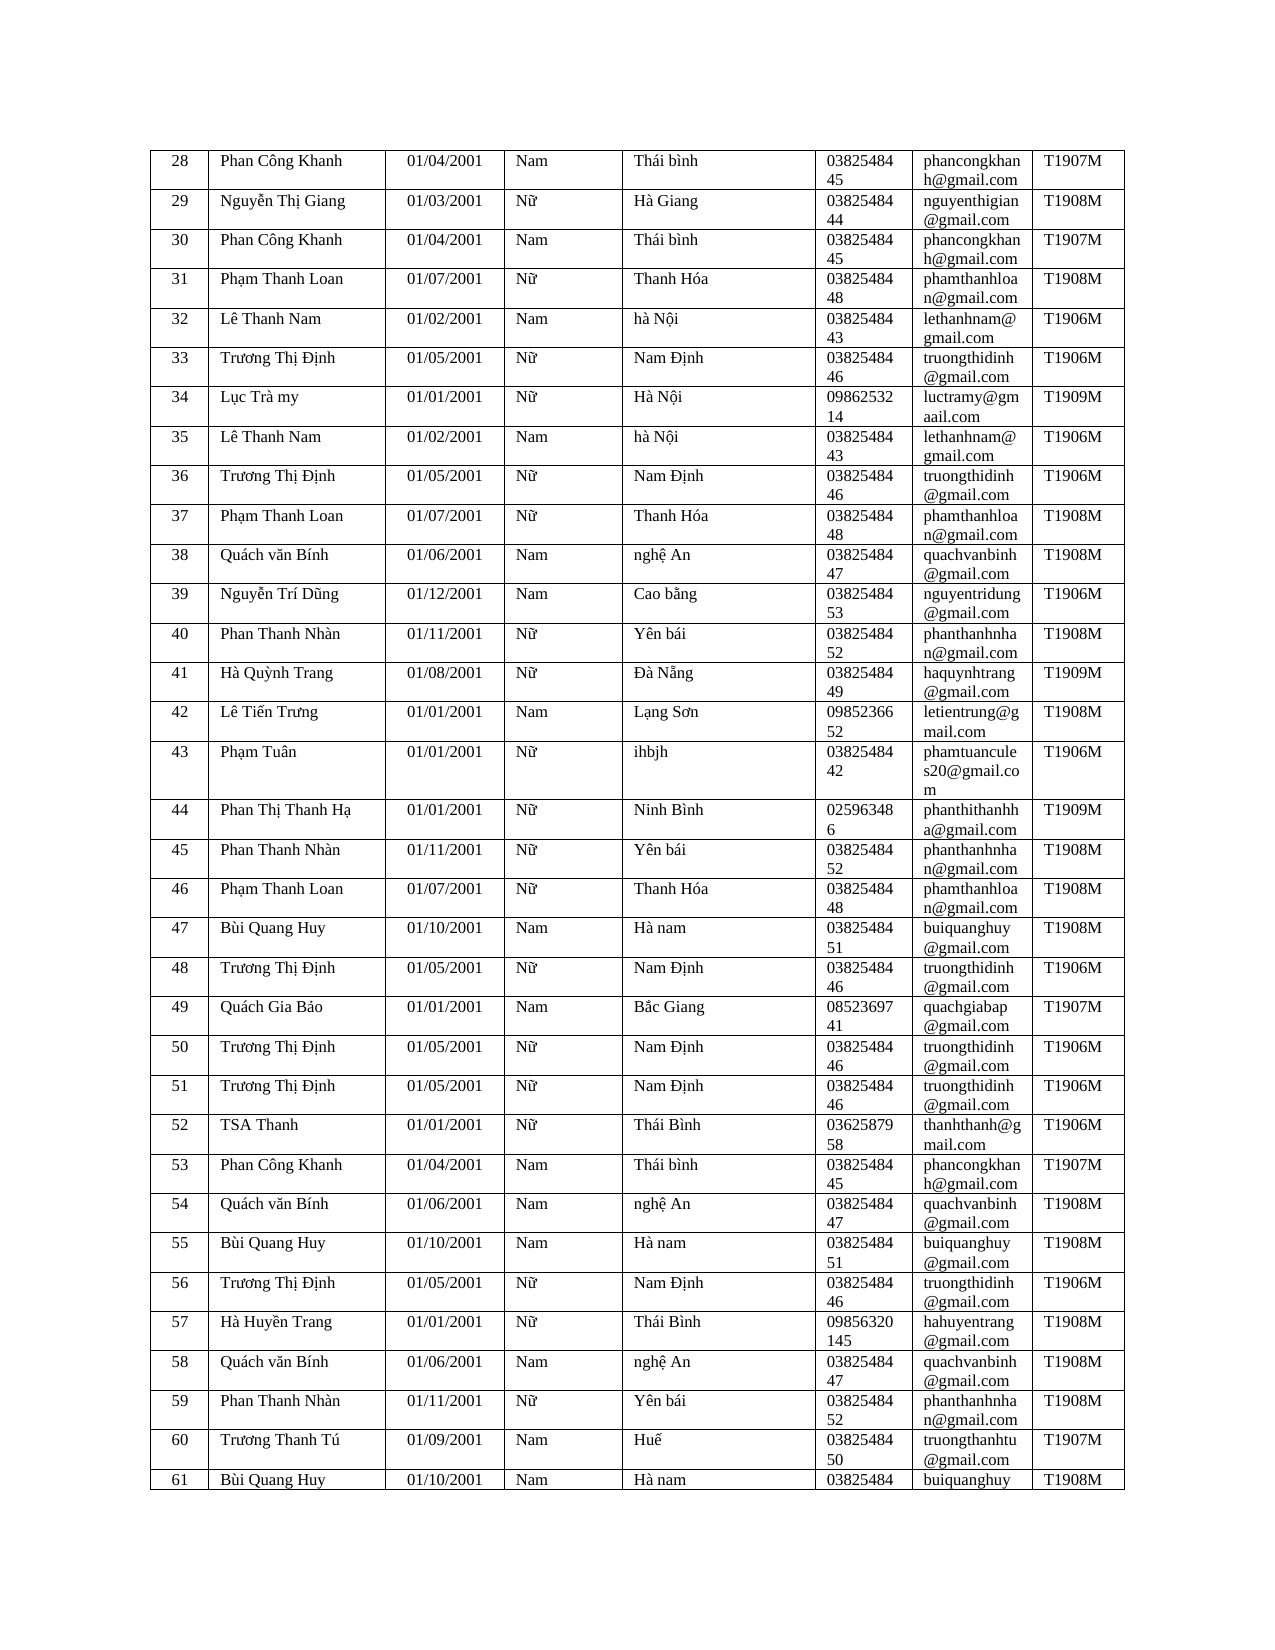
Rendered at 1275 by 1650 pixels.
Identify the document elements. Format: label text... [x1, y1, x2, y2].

table_cell 0382548453 [816, 584, 912, 622]
table_cell 01/03/2001 [386, 190, 504, 229]
table_cell truongthanhtu@gmail.com [913, 1430, 1032, 1468]
table_cell T1909M [1033, 800, 1124, 838]
table_cell Lục Trà my [209, 387, 385, 426]
table_cell Nữ [505, 624, 622, 662]
table_cell Quách văn Bính [209, 1351, 385, 1390]
table_cell Cao bằng [623, 584, 815, 622]
table_cell 30 [151, 230, 208, 268]
table_cell 0852369741 [816, 997, 912, 1035]
table_cell Hà nam [623, 918, 815, 957]
table_cell Nam Định [623, 1036, 815, 1075]
table_cell Phạm Thanh Loan [209, 505, 385, 544]
table_cell Trương Thị Định [209, 348, 385, 386]
table_cell T1908M [1033, 1194, 1124, 1232]
table_cell 56 [151, 1273, 208, 1311]
table_cell T1908M [1033, 1312, 1124, 1350]
table_cell 39 [151, 584, 208, 622]
table_cell 01/05/2001 [386, 1076, 504, 1114]
table_cell 0382548447 [816, 1351, 912, 1390]
table_cell nghệ An [623, 1194, 815, 1232]
table_cell Hà nam [623, 1233, 815, 1272]
table_cell Nữ [505, 663, 622, 701]
table_cell Nữ [505, 958, 622, 996]
table_cell T1908M [1033, 1391, 1124, 1429]
table_cell 36 [151, 466, 208, 504]
table_cell Thái bình [623, 1155, 815, 1193]
table_cell T1908M [1033, 545, 1124, 583]
table_cell T1908M [1033, 1351, 1124, 1390]
table_cell 54 [151, 1194, 208, 1232]
table_cell 0382548451 [816, 1233, 912, 1272]
table_cell 50 [151, 1036, 208, 1075]
table_cell Nam [505, 1351, 622, 1390]
table_cell Nữ [505, 1391, 622, 1429]
table_cell Nữ [505, 505, 622, 544]
table_cell 01/01/2001 [386, 800, 504, 838]
table_cell Yên bái [623, 840, 815, 878]
table_cell T1906M [1033, 584, 1124, 622]
table_cell T1906M [1033, 958, 1124, 996]
table_cell Phan Thanh Nhàn [209, 1391, 385, 1429]
table_cell T1909M [1033, 387, 1124, 426]
table_cell Nữ [505, 348, 622, 386]
table_cell Nam [505, 1430, 622, 1468]
table_cell Nữ [505, 742, 622, 799]
table_cell 025963486 [816, 800, 912, 838]
table_cell 0382548446 [816, 1273, 912, 1311]
table_cell 0382548452 [816, 624, 912, 662]
table_cell nghệ An [623, 1351, 815, 1390]
table_cell T1908M [1033, 879, 1124, 917]
table_cell Phan Công Khanh [209, 1155, 385, 1193]
table_cell T1908M [1033, 702, 1124, 741]
table_cell letientrung@gmail.com [913, 702, 1032, 741]
table_cell buiquanghuy@gmail.com [913, 1470, 1032, 1489]
table_cell 01/10/2001 [386, 1233, 504, 1272]
table_cell 01/09/2001 [386, 1430, 504, 1468]
table_cell Bùi Quang Huy [209, 1233, 385, 1272]
table_cell Nữ [505, 800, 622, 838]
table_cell Lê Tiến Trưng [209, 702, 385, 741]
table_cell T1908M [1033, 1470, 1124, 1489]
table_cell quachvanbinh@gmail.com [913, 545, 1032, 583]
table_cell 0985236652 [816, 702, 912, 741]
table_cell lethanhnam@gmail.com [913, 309, 1032, 347]
table_cell Nam Định [623, 348, 815, 386]
table_cell truongthidinh@gmail.com [913, 348, 1032, 386]
table_cell Hà Giang [623, 190, 815, 229]
table_cell phanthanhnhan@gmail.com [913, 1391, 1032, 1429]
table_cell 01/01/2001 [386, 742, 504, 799]
table_cell Huế [623, 1430, 815, 1468]
table_cell quachgiabap@gmail.com [913, 997, 1032, 1035]
table_cell 45 [151, 840, 208, 878]
table_cell 0382548446 [816, 348, 912, 386]
table_cell hà Nội [623, 427, 815, 465]
table_cell phamthanhloan@gmail.com [913, 879, 1032, 917]
table_cell 01/11/2001 [386, 1391, 504, 1429]
table_cell 52 [151, 1115, 208, 1153]
table_cell 01/05/2001 [386, 1036, 504, 1075]
table_cell lethanhnam@gmail.com [913, 427, 1032, 465]
table_cell Nam [505, 545, 622, 583]
table_cell Nam [505, 702, 622, 741]
table_cell 0382548448 [816, 269, 912, 307]
table_cell Nam Định [623, 1076, 815, 1114]
table_cell 01/01/2001 [386, 1115, 504, 1153]
table_cell Phan Thanh Nhàn [209, 840, 385, 878]
table_cell phanthanhnhan@gmail.com [913, 624, 1032, 662]
table_cell T1906M [1033, 309, 1124, 347]
table_cell 0382548446 [816, 466, 912, 504]
table_cell hà Nội [623, 309, 815, 347]
table_cell 40 [151, 624, 208, 662]
table_cell 55 [151, 1233, 208, 1272]
table_cell thanhthanh@gmail.com [913, 1115, 1032, 1153]
table_cell 29 [151, 190, 208, 229]
table_cell phamthanhloan@gmail.com [913, 505, 1032, 544]
table_cell T1906M [1033, 466, 1124, 504]
table_cell 0382548446 [816, 1076, 912, 1114]
table_cell 01/01/2001 [386, 387, 504, 426]
table_cell 01/06/2001 [386, 545, 504, 583]
table_cell Nữ [505, 190, 622, 229]
table_cell 43 [151, 742, 208, 799]
table_cell T1908M [1033, 624, 1124, 662]
table_cell Phạm Thanh Loan [209, 269, 385, 307]
table_cell 38 [151, 545, 208, 583]
table_cell 46 [151, 879, 208, 917]
table_cell 37 [151, 505, 208, 544]
table_cell luctramy@gmaail.com [913, 387, 1032, 426]
table_cell Trương Thị Định [209, 958, 385, 996]
table_cell 41 [151, 663, 208, 701]
table_cell 01/10/2001 [386, 1470, 504, 1489]
table_cell phancongkhanh@gmail.com [913, 230, 1032, 268]
table_cell 0382548444 [816, 190, 912, 229]
table_cell truongthidinh@gmail.com [913, 958, 1032, 996]
table_cell 01/01/2001 [386, 702, 504, 741]
table_cell quachvanbinh@gmail.com [913, 1351, 1032, 1390]
table_cell Nữ [505, 840, 622, 878]
table_cell 0382548445 [816, 151, 912, 189]
table_cell 0382548445 [816, 230, 912, 268]
table_cell Phạm Thanh Loan [209, 879, 385, 917]
table_cell phancongkhanh@gmail.com [913, 1155, 1032, 1193]
table_cell T1906M [1033, 1076, 1124, 1114]
table_cell Lê Thanh Nam [209, 309, 385, 347]
table_cell T1907M [1033, 997, 1124, 1035]
table_cell 32 [151, 309, 208, 347]
table_cell 0382548442 [816, 742, 912, 799]
table_cell nghệ An [623, 545, 815, 583]
table_cell TSA Thanh [209, 1115, 385, 1153]
table_cell Trương Thanh Tú [209, 1430, 385, 1468]
table_cell nguyentridung@gmail.com [913, 584, 1032, 622]
table_cell Nam [505, 997, 622, 1035]
table_cell 01/01/2001 [386, 997, 504, 1035]
table_cell 01/05/2001 [386, 958, 504, 996]
table_cell Trương Thị Định [209, 1036, 385, 1075]
table_cell Nguyễn Thị Giang [209, 190, 385, 229]
table_cell Hà Huyền Trang [209, 1312, 385, 1350]
table_cell Bùi Quang Huy [209, 1470, 385, 1489]
table_cell 42 [151, 702, 208, 741]
table_cell T1907M [1033, 230, 1124, 268]
table_cell 47 [151, 918, 208, 957]
table_cell Nam [505, 1194, 622, 1232]
table_cell Hà Nội [623, 387, 815, 426]
table_cell Phan Thị Thanh Hạ [209, 800, 385, 838]
table_cell T1908M [1033, 840, 1124, 878]
table_cell 0382548450 [816, 1430, 912, 1468]
table_cell nguyenthigian@gmail.com [913, 190, 1032, 229]
table_cell T1906M [1033, 1036, 1124, 1075]
table_cell Nam [505, 584, 622, 622]
table_cell phancongkhanh@gmail.com [913, 151, 1032, 189]
table_cell Nam [505, 1233, 622, 1272]
table_cell Phan Công Khanh [209, 230, 385, 268]
table_cell T1908M [1033, 918, 1124, 957]
table_cell 61 [151, 1470, 208, 1489]
table_cell Bùi Quang Huy [209, 918, 385, 957]
table_cell 01/04/2001 [386, 1155, 504, 1193]
table_cell Nữ [505, 879, 622, 917]
table_cell 0382548451 [816, 918, 912, 957]
table_cell 01/11/2001 [386, 624, 504, 662]
table_cell T1906M [1033, 427, 1124, 465]
table_cell 01/07/2001 [386, 269, 504, 307]
table_cell Nam [505, 427, 622, 465]
table_cell truongthidinh@gmail.com [913, 1273, 1032, 1311]
table_cell 09856320145 [816, 1312, 912, 1350]
table_cell Nữ [505, 466, 622, 504]
table_cell 01/04/2001 [386, 151, 504, 189]
table_cell T1908M [1033, 1233, 1124, 1272]
table_cell Nam [505, 1470, 622, 1489]
table_cell Nam [505, 1155, 622, 1193]
table_cell Nam [505, 151, 622, 189]
table_cell 0362587958 [816, 1115, 912, 1153]
table_cell buiquanghuy@gmail.com [913, 918, 1032, 957]
table_cell Quách Gia Bảo [209, 997, 385, 1035]
table_cell 01/02/2001 [386, 427, 504, 465]
table_cell Nữ [505, 1036, 622, 1075]
table_cell Thái bình [623, 230, 815, 268]
table_cell 0382548445 [816, 1155, 912, 1193]
table_cell Quách văn Bính [209, 1194, 385, 1232]
table_cell 0382548448 [816, 879, 912, 917]
table_cell 01/01/2001 [386, 1312, 504, 1350]
table_cell Thanh Hóa [623, 269, 815, 307]
table_cell Thanh Hóa [623, 505, 815, 544]
table_cell Quách văn Bính [209, 545, 385, 583]
table_cell Nữ [505, 1273, 622, 1311]
table_cell 0382548447 [816, 545, 912, 583]
table_cell Đà Nẵng [623, 663, 815, 701]
table_cell T1908M [1033, 269, 1124, 307]
table_cell Yên bái [623, 624, 815, 662]
table_cell T1907M [1033, 151, 1124, 189]
table_cell 01/06/2001 [386, 1194, 504, 1232]
table_cell 57 [151, 1312, 208, 1350]
table_cell 0382548452 [816, 840, 912, 878]
table_cell T1906M [1033, 1273, 1124, 1311]
table_cell 01/05/2001 [386, 348, 504, 386]
table_cell truongthidinh@gmail.com [913, 1036, 1032, 1075]
table_cell Thái Bình [623, 1312, 815, 1350]
table_cell 01/08/2001 [386, 663, 504, 701]
table_cell T1907M [1033, 1430, 1124, 1468]
table_cell phamtuancules20@gmail.com [913, 742, 1032, 799]
table_cell Lạng Sơn [623, 702, 815, 741]
table_cell Thái Bình [623, 1115, 815, 1153]
table_cell Nam [505, 918, 622, 957]
table_cell 35 [151, 427, 208, 465]
table_cell Nữ [505, 1312, 622, 1350]
table_cell phanthithanhha@gmail.com [913, 800, 1032, 838]
table_cell 0986253214 [816, 387, 912, 426]
table_cell quachvanbinh@gmail.com [913, 1194, 1032, 1232]
table_cell 0382548449 [816, 663, 912, 701]
table_cell Phan Thanh Nhàn [209, 624, 385, 662]
table_cell 0382548451 [816, 1470, 912, 1489]
table_cell Lê Thanh Nam [209, 427, 385, 465]
table_cell T1907M [1033, 1155, 1124, 1193]
table_cell 53 [151, 1155, 208, 1193]
table_cell T1908M [1033, 505, 1124, 544]
table_cell T1908M [1033, 190, 1124, 229]
table_cell Nam [505, 230, 622, 268]
table_cell 58 [151, 1351, 208, 1390]
table_cell 44 [151, 800, 208, 838]
table_cell Nam [505, 309, 622, 347]
table_cell T1906M [1033, 348, 1124, 386]
table_cell Phan Công Khanh [209, 151, 385, 189]
table_cell ihbjh [623, 742, 815, 799]
table_cell Nữ [505, 387, 622, 426]
table_cell Yên bái [623, 1391, 815, 1429]
table_cell 0382548446 [816, 958, 912, 996]
table_cell truongthidinh@gmail.com [913, 1076, 1032, 1114]
table_cell 01/06/2001 [386, 1351, 504, 1390]
table_cell 01/10/2001 [386, 918, 504, 957]
table_cell 01/07/2001 [386, 879, 504, 917]
table_cell T1906M [1033, 742, 1124, 799]
table_cell Thái bình [623, 151, 815, 189]
table_cell 0382548447 [816, 1194, 912, 1232]
table_cell 31 [151, 269, 208, 307]
table_cell 60 [151, 1430, 208, 1468]
table_cell 49 [151, 997, 208, 1035]
table_cell Nữ [505, 269, 622, 307]
table_cell 51 [151, 1076, 208, 1114]
table_cell 0382548452 [816, 1391, 912, 1429]
table_cell 34 [151, 387, 208, 426]
table_cell Nam Định [623, 1273, 815, 1311]
table_cell Bắc Giang [623, 997, 815, 1035]
table_cell truongthidinh@gmail.com [913, 466, 1032, 504]
table_cell 48 [151, 958, 208, 996]
table_cell 01/05/2001 [386, 1273, 504, 1311]
table_cell Trương Thị Định [209, 1273, 385, 1311]
table_cell 28 [151, 151, 208, 189]
table_cell Nam Định [623, 466, 815, 504]
table_cell 0382548446 [816, 1036, 912, 1075]
table_cell 0382548443 [816, 309, 912, 347]
table_cell Hà nam [623, 1470, 815, 1489]
table_cell 01/05/2001 [386, 466, 504, 504]
table_cell hahuyentrang@gmail.com [913, 1312, 1032, 1350]
table_cell 01/04/2001 [386, 230, 504, 268]
table_cell Nữ [505, 1115, 622, 1153]
table_cell phamthanhloan@gmail.com [913, 269, 1032, 307]
table_cell 33 [151, 348, 208, 386]
table_cell Nguyễn Trí Dũng [209, 584, 385, 622]
table_cell 01/02/2001 [386, 309, 504, 347]
table_cell 59 [151, 1391, 208, 1429]
table_cell 01/12/2001 [386, 584, 504, 622]
table_cell Trương Thị Định [209, 1076, 385, 1114]
table_cell Nữ [505, 1076, 622, 1114]
table_cell Phạm Tuân [209, 742, 385, 799]
table_cell Hà Quỳnh Trang [209, 663, 385, 701]
table_cell Nam Định [623, 958, 815, 996]
table_cell haquynhtrang@gmail.com [913, 663, 1032, 701]
table_cell 01/11/2001 [386, 840, 504, 878]
table_cell Thanh Hóa [623, 879, 815, 917]
table_cell 0382548443 [816, 427, 912, 465]
table_cell 0382548448 [816, 505, 912, 544]
table_cell phanthanhnhan@gmail.com [913, 840, 1032, 878]
table_cell T1906M [1033, 1115, 1124, 1153]
table_cell Ninh Bình [623, 800, 815, 838]
table_cell Trương Thị Định [209, 466, 385, 504]
table_cell T1909M [1033, 663, 1124, 701]
table_cell 01/07/2001 [386, 505, 504, 544]
table_cell buiquanghuy@gmail.com [913, 1233, 1032, 1272]
